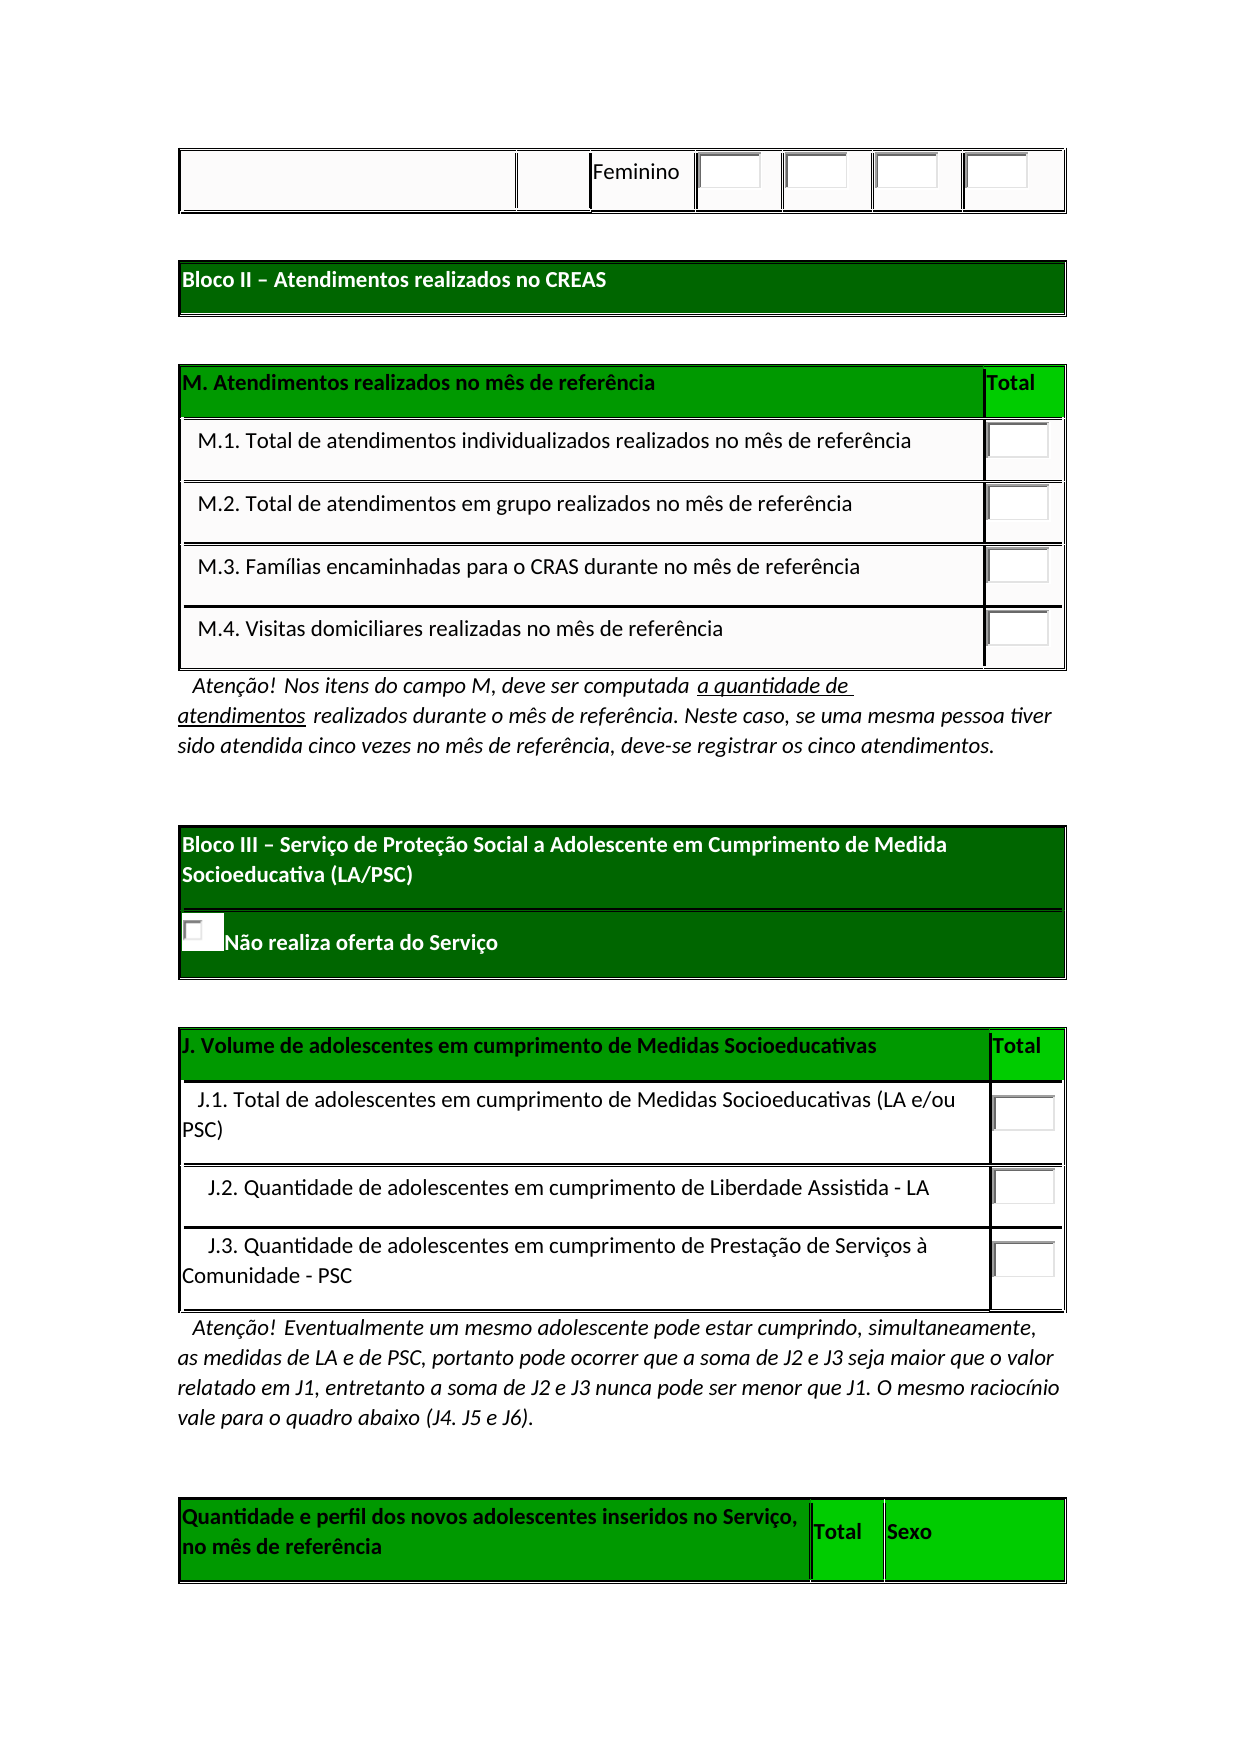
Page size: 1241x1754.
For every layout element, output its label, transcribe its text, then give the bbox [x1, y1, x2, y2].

table_cell [992, 1080, 1064, 1163]
table_cell Não realiza oferta do Serviço [181, 908, 1064, 977]
table_cell [517, 151, 590, 210]
table_header J. Volume de adolescentes em cumprimento de Medidas Socioeducativas [180, 1028, 990, 1080]
text Atenção! Eventualmente um mesmo adolescente pode estar cumprindo, simultaneamente, as medidas de LA e de PSC, portanto pode ocorrer que a soma de J2 e J3 seja maior que o valor relatado em J1, entretanto a soma de J2 e J3 nunca pode ser menor que J1. O mesmo raciocínio vale para o quadro abaixo (J4. J5 e J6). [177, 1313, 1063, 1431]
table_header Total [990, 1030, 1064, 1080]
table_cell [783, 151, 873, 210]
table_cell M.2. Total de atendimentos em grupo realizados no mês de referência [181, 480, 983, 542]
table_cell [873, 149, 963, 210]
table_cell [963, 148, 1065, 210]
table_header Total [811, 1500, 884, 1580]
table_header Bloco III – Serviço de Proteção Social a Adolescente em Cumprimento de Medida Socioeducativa (LA/PSC) [181, 828, 1064, 908]
table_header Total [984, 367, 1064, 417]
table_cell [696, 151, 782, 210]
table_cell J.3. Quantidade de adolescentes em cumprimento de Prestação de Serviços à Comunidade - PSC [181, 1226, 989, 1309]
table_cell [986, 480, 1064, 542]
table_header Sexo [885, 1500, 1064, 1580]
table_header M. Atendimentos realizados no mês de referência [180, 365, 984, 417]
table_cell M.4. Visitas domiciliares realizadas no mês de referência [181, 605, 984, 668]
table_cell J.1. Total de adolescentes em cumprimento de Medidas Socioeducativas (LA e/ou PSC) [181, 1080, 989, 1163]
table_cell [986, 542, 1064, 605]
table_cell [984, 605, 1064, 668]
table_cell J.2. Quantidade de adolescentes em cumprimento de Liberdade Assistida - LA [181, 1163, 989, 1226]
table_header Bloco II – Atendimentos realizados no CREAS [181, 264, 1064, 313]
table_cell [984, 417, 1065, 479]
table_cell M.1. Total de atendimentos individualizados realizados no mês de referência [180, 417, 984, 479]
table_cell [992, 1226, 1064, 1309]
table_cell Feminino [590, 149, 696, 210]
table_cell [992, 1163, 1064, 1226]
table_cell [181, 151, 517, 210]
table_cell M.3. Famílias encaminhadas para o CRAS durante no mês de referência [181, 542, 983, 605]
table_header Quantidade e perfil dos novos adolescentes inseridos no Serviço, no mês de referência [181, 1499, 811, 1580]
text Atenção! Nos itens do campo M, deve ser computada a quantidade de atendimentos realizados durante o mês de referência. Neste caso, se uma mesma pessoa tiver sido atendida cinco vezes no mês de referência, deve-se registrar os cinco atendimentos. [177, 671, 1063, 759]
